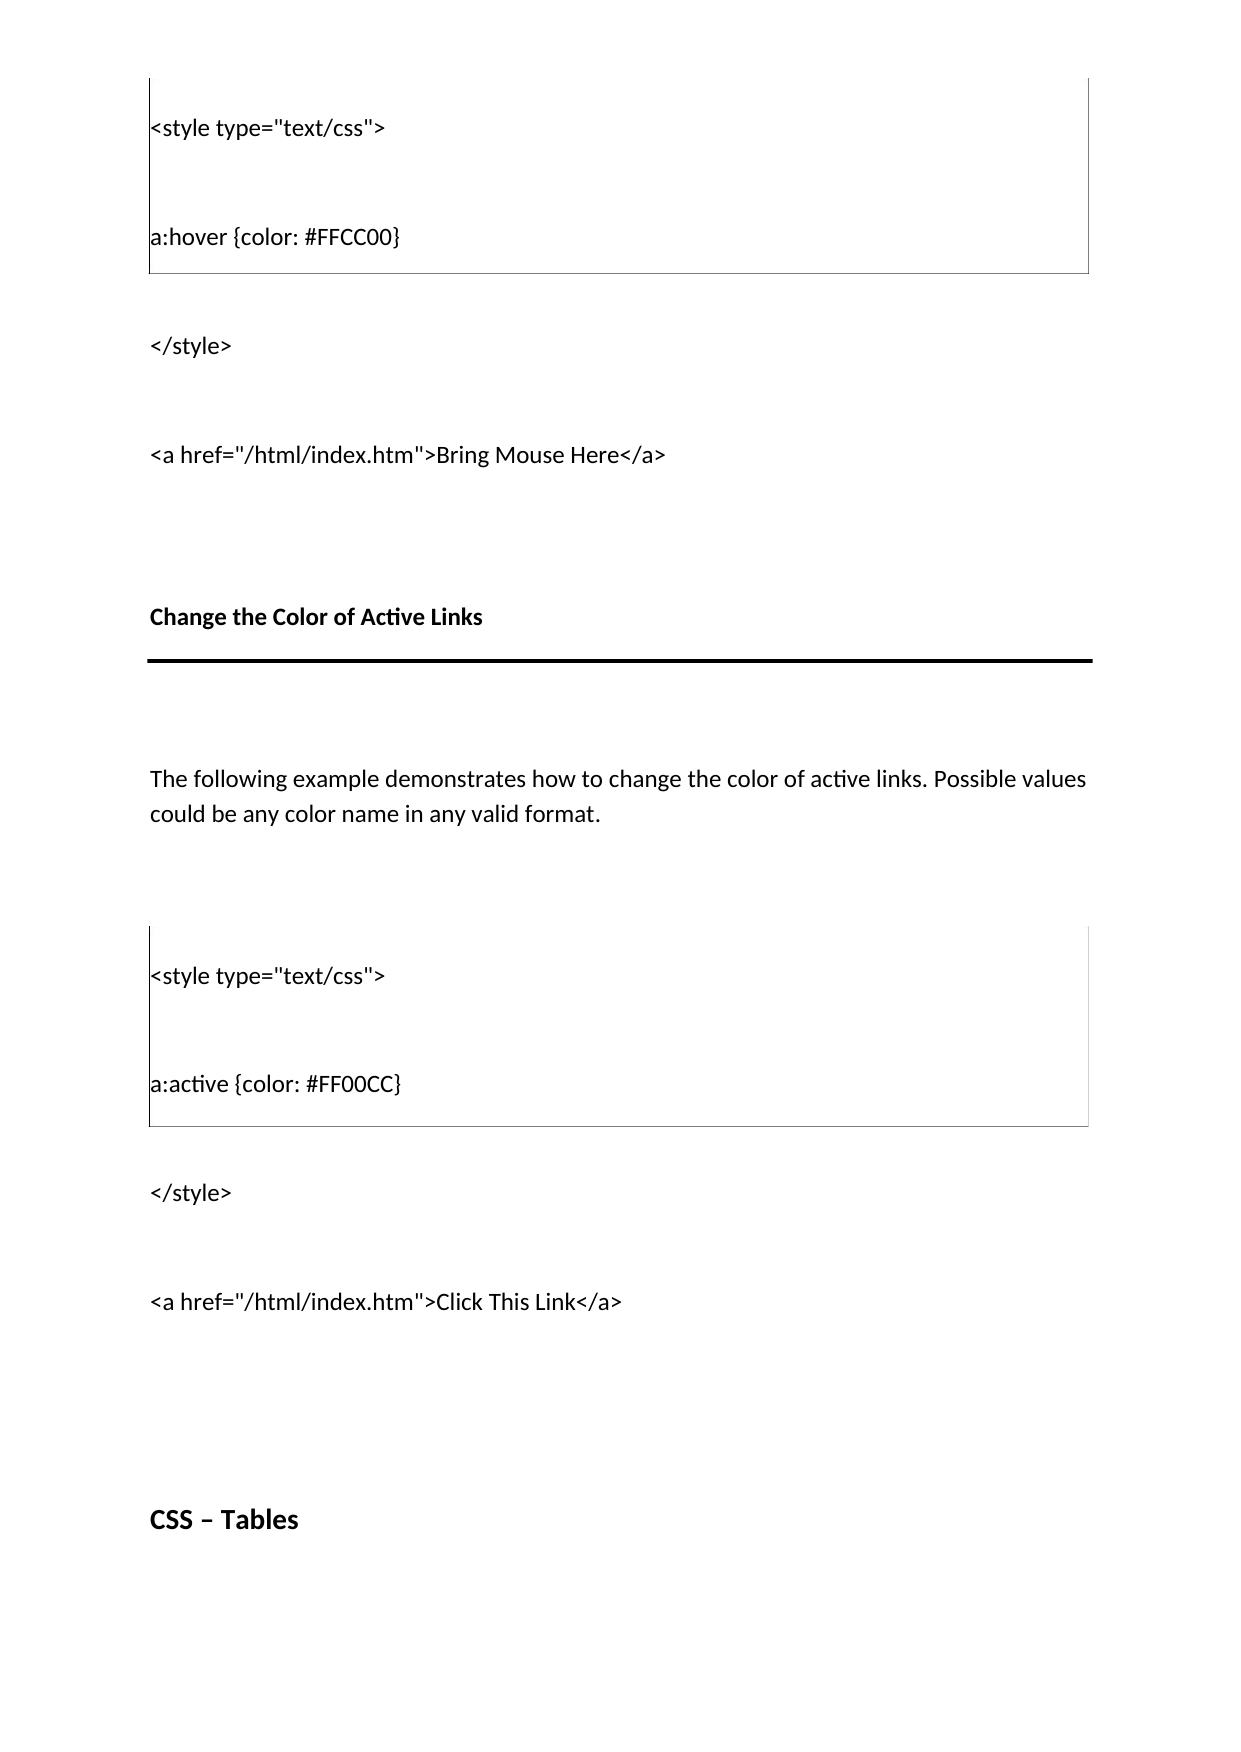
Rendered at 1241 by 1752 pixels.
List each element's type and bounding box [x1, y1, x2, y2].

picture [148, 926, 1089, 1127]
picture [148, 78, 1089, 274]
picture [147, 659, 1093, 663]
